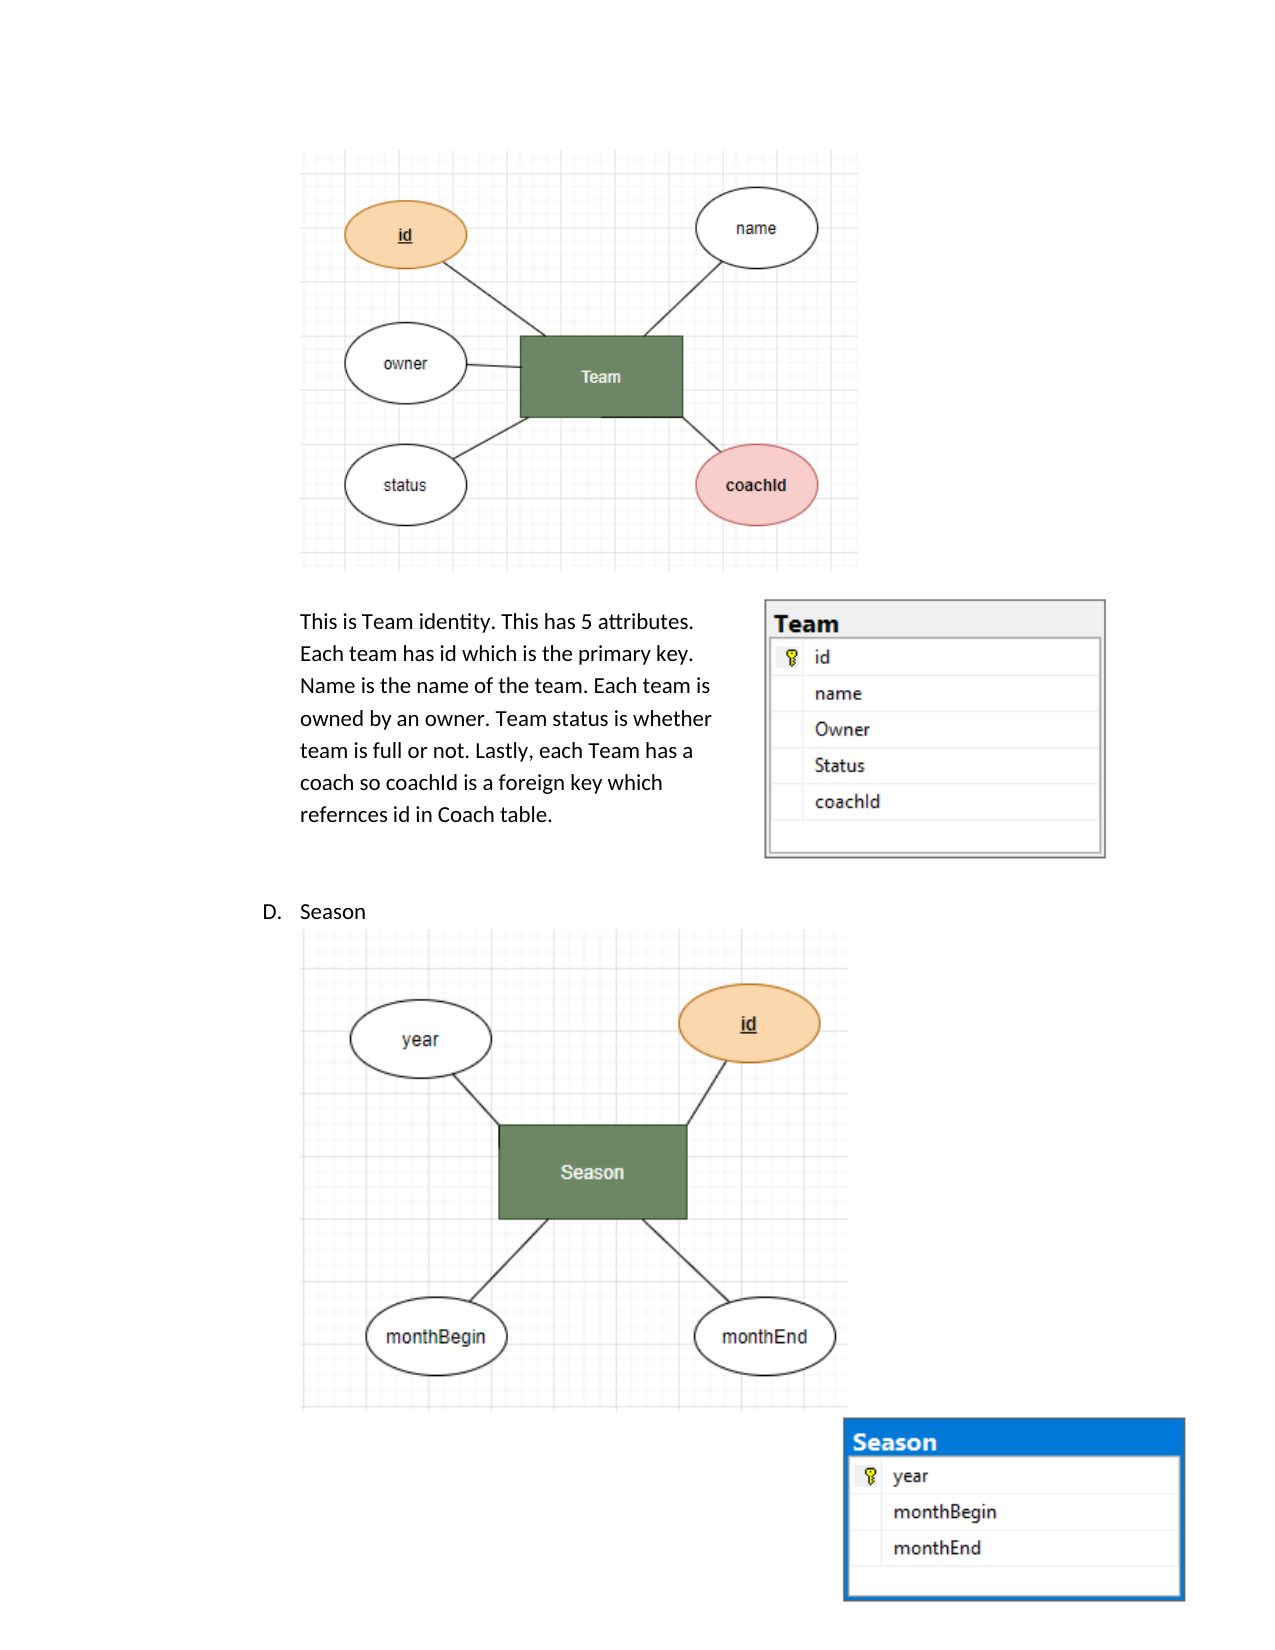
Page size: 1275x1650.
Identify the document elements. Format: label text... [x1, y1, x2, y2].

list This is Team identity. This has 5 attributes. Each team has id which is the primary key. Name is the name of the team. Each team is owned by an owner. Team status is whether team is full or not. Lastly, each Team has a coach so coachId is a foreign key which refernces id in Coach table. [300, 607, 746, 828]
picture [300, 150, 859, 571]
list Season [262, 897, 1125, 925]
picture [746, 587, 1128, 868]
picture [300, 929, 1205, 1616]
